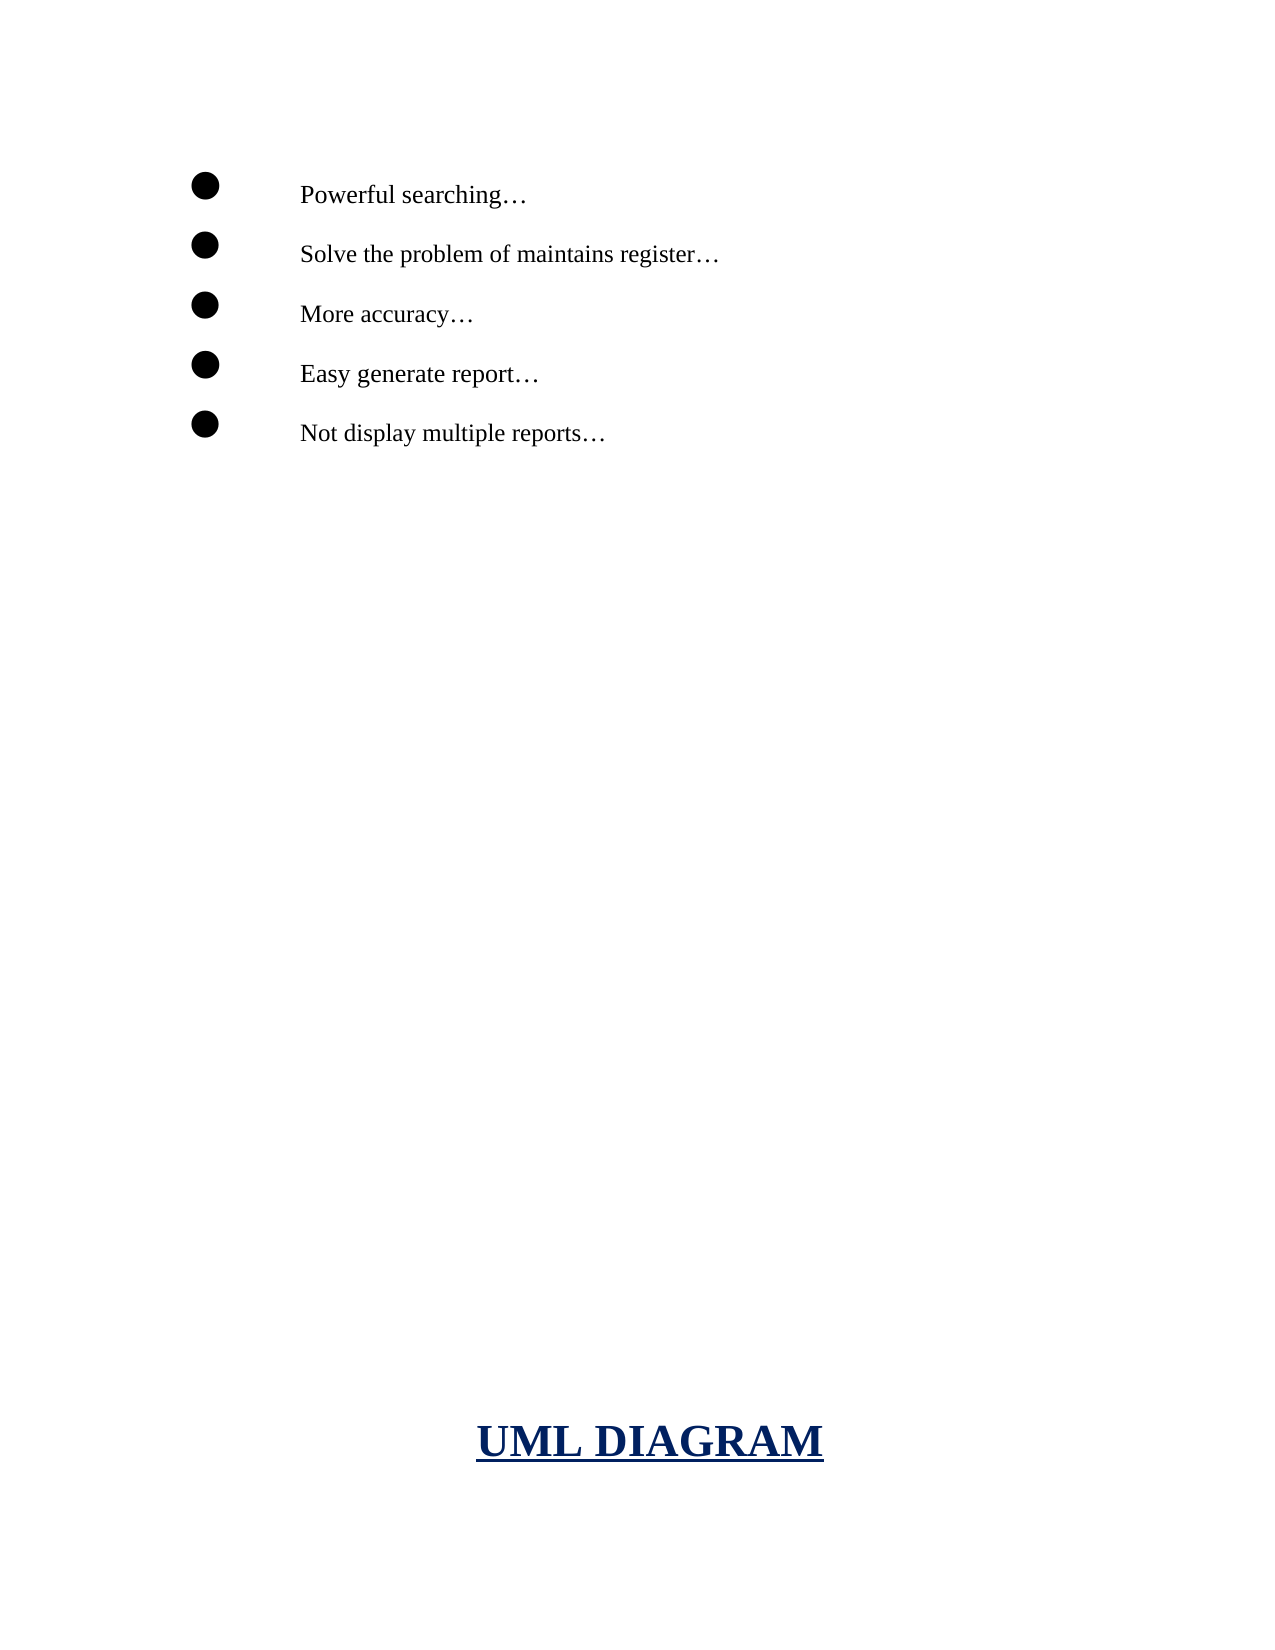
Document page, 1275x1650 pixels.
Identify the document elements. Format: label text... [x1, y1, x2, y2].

list Easy generate report… [187, 356, 1125, 388]
list Solve the problem of maintains register… [187, 237, 1125, 269]
text UML DIAGRAM [150, 1413, 1150, 1466]
list More accuracy… [187, 297, 1125, 328]
list Not display multiple reports… [187, 416, 1125, 448]
list Powerful searching… [187, 177, 1125, 210]
